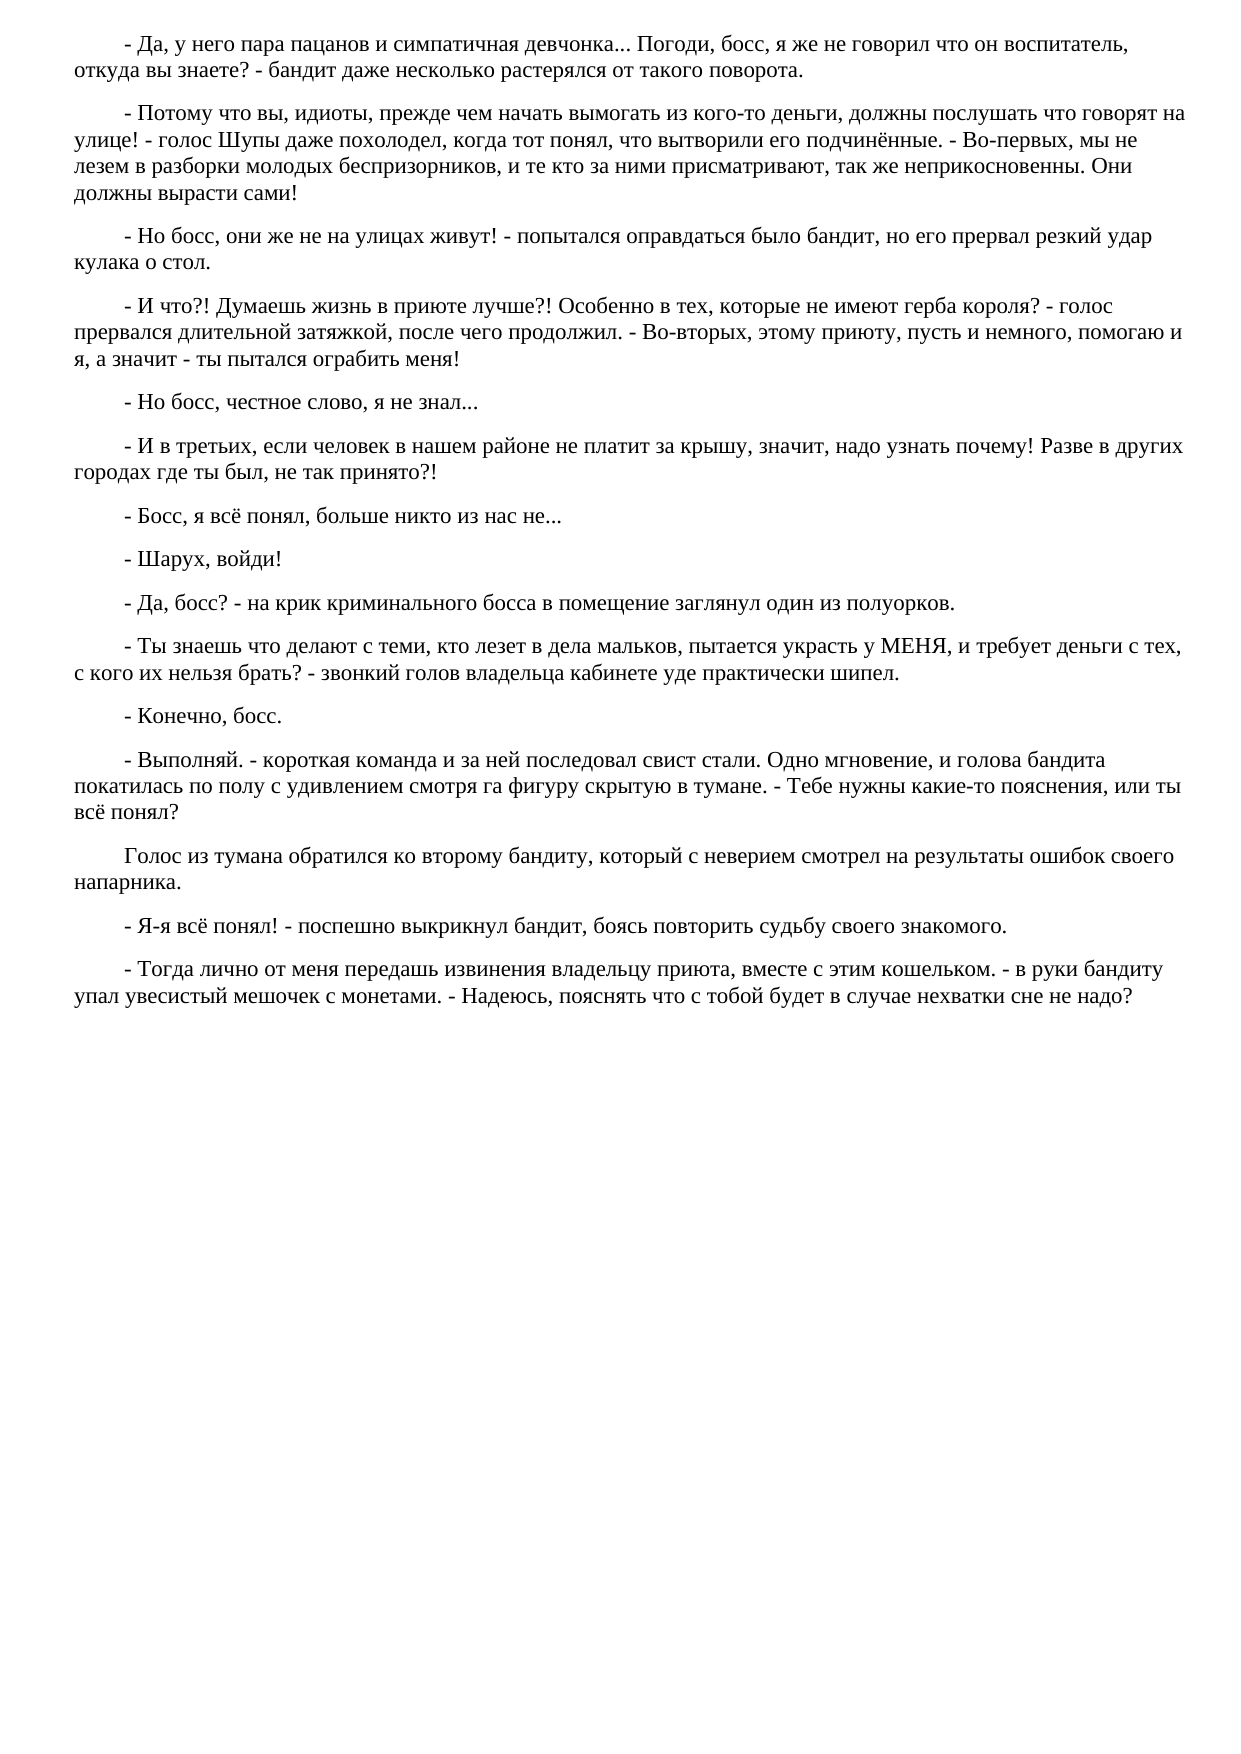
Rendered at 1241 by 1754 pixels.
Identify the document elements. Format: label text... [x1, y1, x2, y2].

text - Я-я всё понял! - поспешно выкрикнул бандит, боясь повторить судьбу своего знакомого. [74, 912, 1196, 938]
text - Да, босс? - на крик криминального босса в помещение заглянул один из полуорков. [74, 589, 1196, 615]
text - И в третьих, если человек в нашем районе не платит за крышу, значит, надо узнать почему! Разве в других городах где ты был, не так принято?! [74, 432, 1196, 484]
text - Но босс, они же не на улицах живут! - попытался оправдаться было бандит, но его прервал резкий удар кулака о стол. [74, 222, 1196, 275]
text - Выполняй. - короткая команда и за ней последовал свист стали. Одно мгновение, и голова бандита покатилась по полу с удивлением смотря га фигуру скрытую в тумане. - Тебе нужны какие-то пояснения, или ты всё понял? [74, 746, 1196, 825]
text - Ты знаешь что делают с теми, кто лезет в дела мальков, пытается украсть у МЕНЯ, и требует деньги с тех, с кого их нельзя брать? - звонкий голов владельца кабинете уде практически шипел. [74, 632, 1196, 685]
text - Но босс, честное слово, я не знал... [74, 388, 1196, 414]
text - Потому что вы, идиоты, прежде чем начать вымогать из кого-то деньги, должны послушать что говорят на улице! - голос Шупы даже похолодел, когда тот понял, что вытворили его подчинённые. - Во-первых, мы не лезем в разборки молодых беспризорников, и те кто за ними присматривают, так же неприкосновенны. Они должны вырасти сами! [74, 99, 1196, 205]
text - Шарух, войди! [74, 545, 1196, 572]
text - Босс, я всё понял, больше никто из нас не... [74, 502, 1196, 528]
text - И что?! Думаешь жизнь в приюте лучше?! Особенно в тех, которые не имеют герба короля? - голос прервался длительной затяжкой, после чего продолжил. - Во-вторых, этому приюту, пусть и немного, помогаю и я, а значит - ты пытался ограбить меня! [74, 292, 1196, 371]
text - Тогда лично от меня передашь извинения владельцу приюта, вместе с этим кошельком. - в руки бандиту упал увесистый мешочек с монетами. - Надеюсь, пояснять что с тобой будет в случае нехватки сне не надо? [74, 955, 1196, 1008]
text - Да, у него пара пацанов и симпатичная девчонка... Погоди, босс, я же не говорил что он воспитатель, откуда вы знаете? - бандит даже несколько растерялся от такого поворота. [74, 29, 1196, 82]
text Голос из тумана обратился ко второму бандиту, который с неверием смотрел на результаты ошибок своего напарника. [74, 842, 1196, 895]
text - Конечно, босс. [74, 702, 1196, 728]
